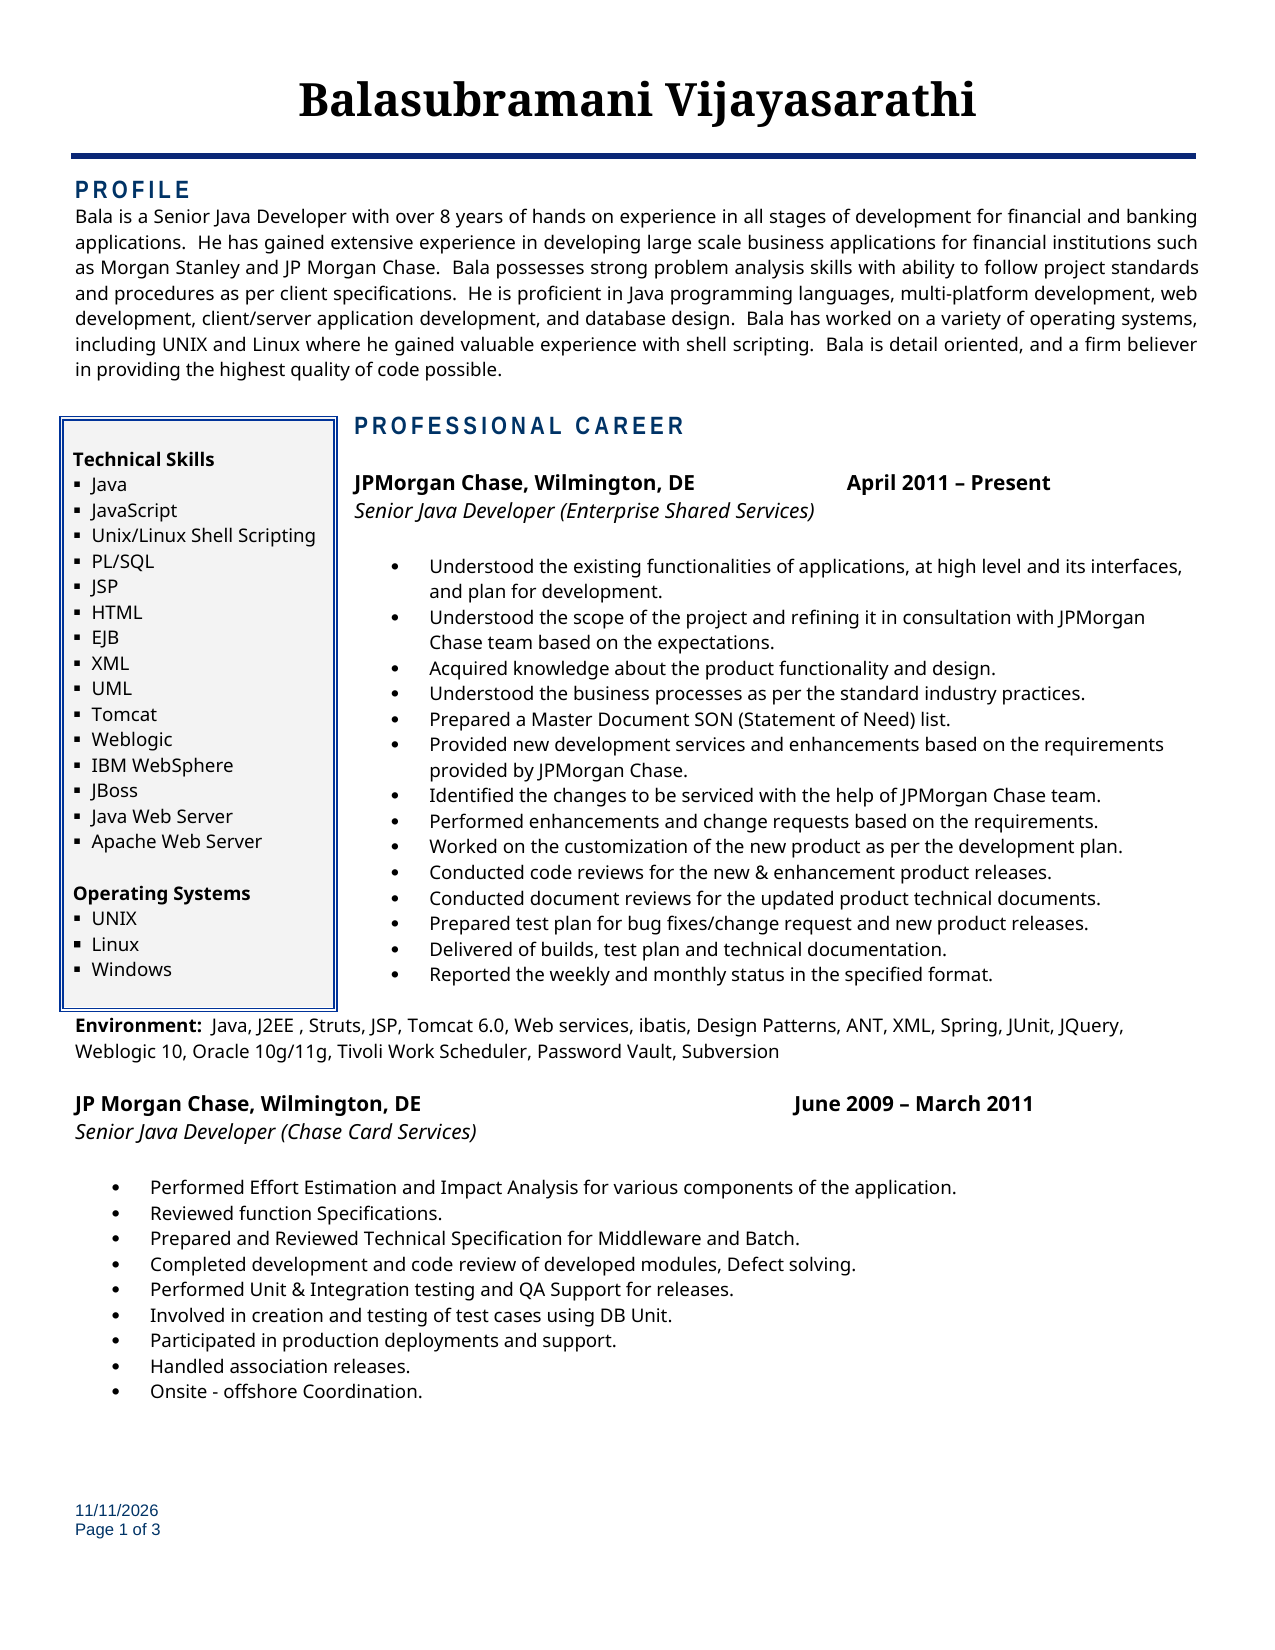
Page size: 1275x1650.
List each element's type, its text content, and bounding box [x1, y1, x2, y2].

list Provided new development services and enhancements based on the requirements provided by JPMorgan Chase. [338, 732, 1200, 783]
list Understood the existing functionalities of applications, at high level and its interfaces, and plan for development. [338, 553, 1200, 604]
list Prepared and Reviewed Technical Specification for Middleware and Batch. [112, 1225, 1200, 1251]
list Understood the business processes as per the standard industry practices. [338, 681, 1200, 706]
text JPMorgan Chase, Wilmington, DE April 2011 – Present [338, 468, 1200, 496]
list Participated in production deployments and support. [112, 1327, 1200, 1353]
list Performed enhancements and change requests based on the requirements. [338, 808, 1200, 834]
list Completed development and code review of developed modules, Defect solving. [112, 1251, 1200, 1276]
list Conducted code reviews for the new & enhancement product releases. [338, 859, 1200, 885]
list Performed Effort Estimation and Impact Analysis for various components of the application. [112, 1174, 1200, 1200]
table_header Technical Skills Java JavaScript Unix/Linux Shell Scripting PL/SQL JSP HTML EJB XML UML Tomcat Weblogic IBM WebSphere JBoss Java Web Server Apache Web Server Operating Systems UNIX Linux Windows [64, 421, 333, 1007]
text Bala is a Senior Java Developer with over 8 years of hands on experience in all stages of development for financial and banking applications. He has gained extensive experience in developing large scale business applications for financial institutions such as Morgan Stanley and JP Morgan Chase. Bala possesses strong problem analysis skills with ability to follow project standards and procedures as per client specifications. He is proficient in Java programming languages, multi-platform development, web development, client/server application development, and database design. Bala has worked on a variety of operating systems, including UNIX and Linux where he gained valuable experience with shell scripting. Bala is detail oriented, and a firm believer in providing the highest quality of code possible. [75, 203, 1200, 382]
list Environment: Java, J2EE , Struts, JSP, Tomcat 6.0, Web services, ibatis, Design Patterns, ANT, XML, Spring, JUnit, JQuery, Weblogic 10, Oracle 10g/11g, Tivoli Work Scheduler, Password Vault, Subversion [75, 1012, 1200, 1063]
list Worked on the customization of the new product as per the development plan. [338, 834, 1200, 859]
text Senior Java Developer (Chase Card Services) [75, 1117, 1200, 1146]
list Identified the changes to be serviced with the help of JPMorgan Chase team. [338, 783, 1200, 808]
list Reviewed function Specifications. [112, 1200, 1200, 1225]
list Performed Unit & Integration testing and QA Support for releases. [112, 1276, 1200, 1302]
list Onsite - offshore Coordination. [112, 1378, 1200, 1404]
list Prepared a Master Document SON (Statement of Need) list. [338, 706, 1200, 732]
list Acquired knowledge about the product functionality and design. [338, 655, 1200, 681]
text Professional Career [75, 411, 1200, 439]
text PROFILE [75, 175, 1200, 203]
list Prepared test plan for bug fixes/change request and new product releases. [338, 910, 1200, 936]
list Delivered of builds, test plan and technical documentation. [338, 936, 1200, 961]
list Handled association releases. [112, 1353, 1200, 1378]
text JP Morgan Chase, Wilmington, DE June 2009 – March 2011 [75, 1089, 1200, 1117]
list Reported the weekly and monthly status in the specified format. [338, 961, 1200, 987]
text Senior Java Developer (Enterprise Shared Services) [338, 496, 1200, 525]
list Conducted document reviews for the updated product technical documents. [338, 885, 1200, 910]
list Understood the scope of the project and refining it in consultation with JPMorgan Chase team based on the expectations. [338, 604, 1200, 655]
list Involved in creation and testing of test cases using DB Unit. [112, 1302, 1200, 1327]
